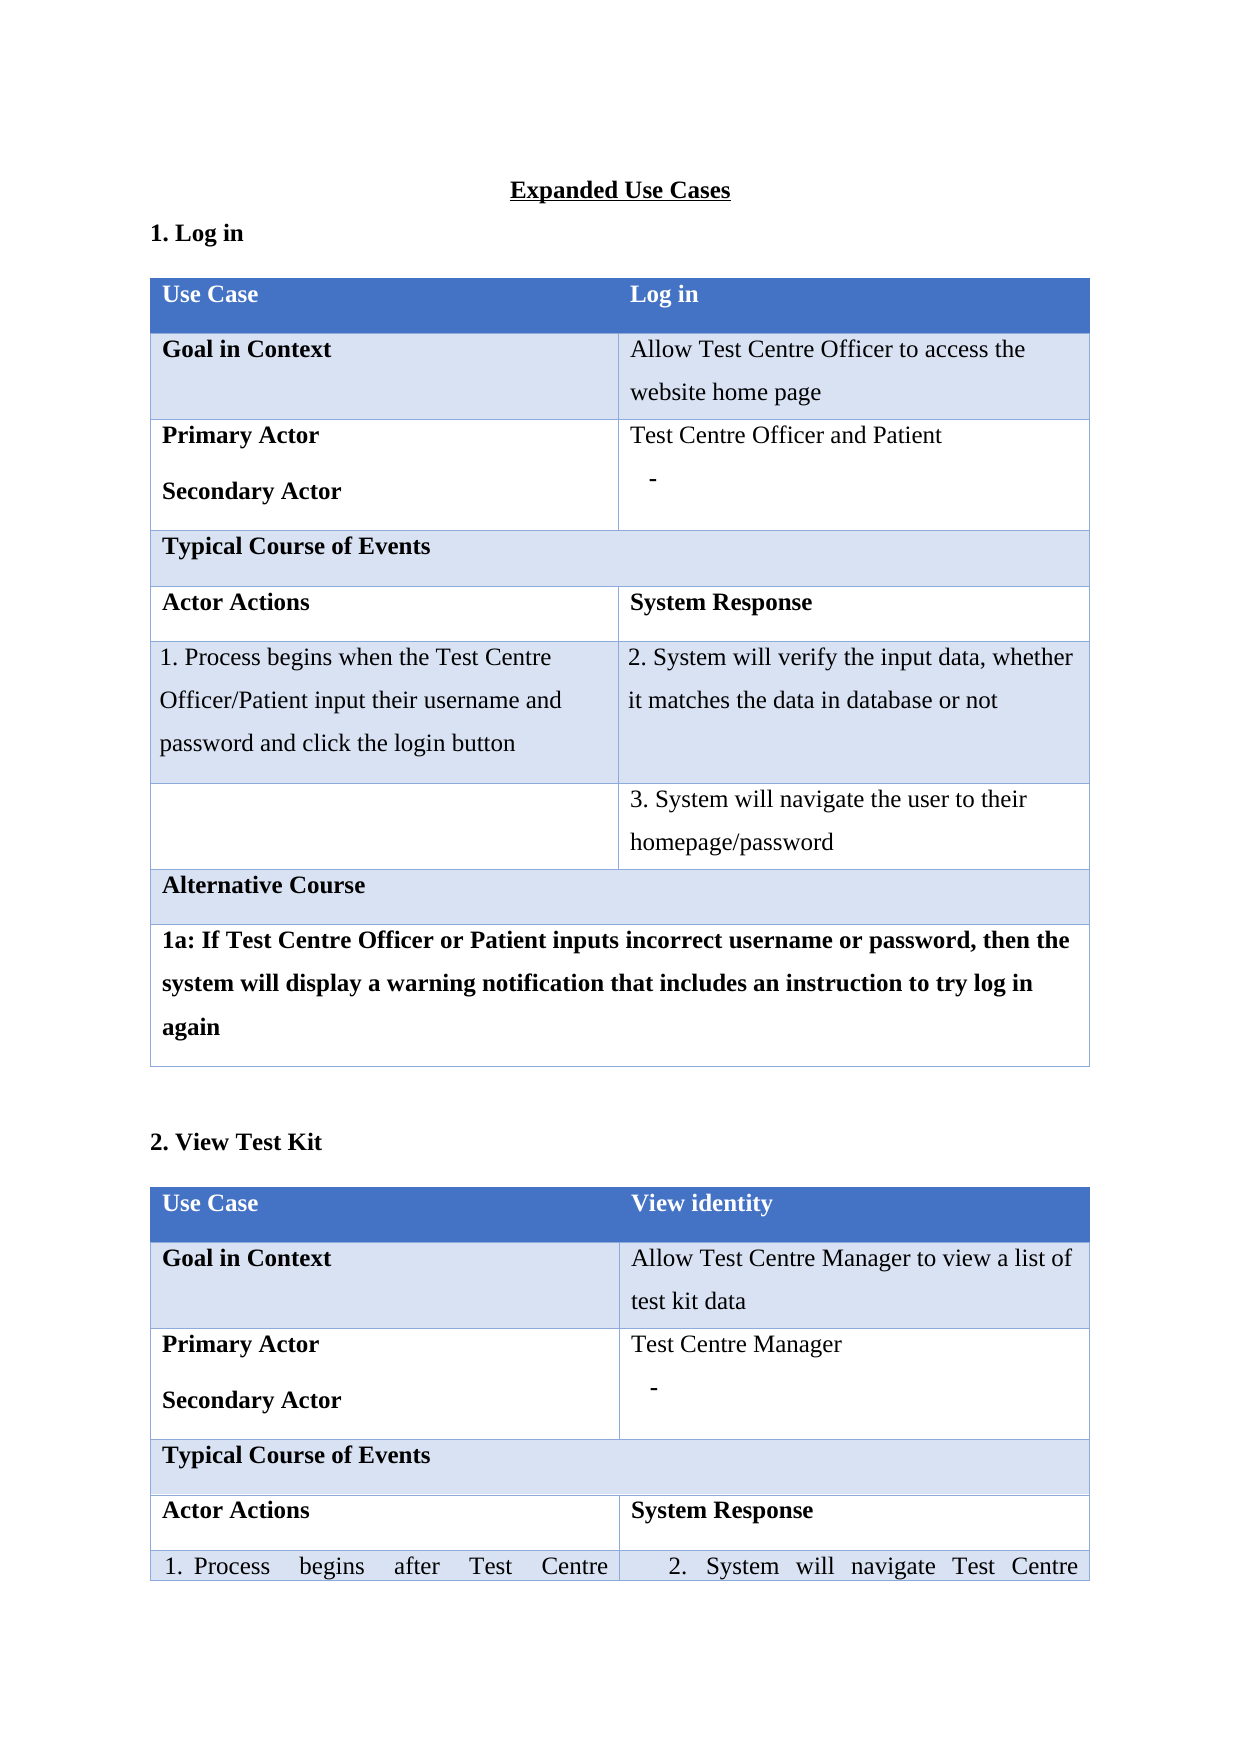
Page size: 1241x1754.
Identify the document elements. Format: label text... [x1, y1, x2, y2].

table_cell Test Centre Manager - [620, 1329, 1089, 1439]
table_header View identity [620, 1188, 1089, 1242]
table_cell Typical Course of Events [151, 531, 1089, 586]
table_header Log in [619, 279, 1089, 333]
table_cell 3. System will navigate the user to their homepage/password [619, 784, 1089, 869]
table_cell Actor Actions [151, 1496, 619, 1550]
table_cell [151, 1551, 619, 1580]
table_cell Allow Test Centre Manager to view a list of test kit data [620, 1243, 1089, 1328]
table_cell Typical Course of Events [151, 1440, 1089, 1494]
table_cell Alternative Course [151, 870, 1089, 924]
table_header Use Case [151, 279, 618, 333]
table_cell System Response [619, 587, 1089, 641]
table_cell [620, 1551, 1089, 1580]
table_cell Primary Actor Secondary Actor [151, 420, 618, 530]
text Expanded Use Cases [150, 175, 1090, 204]
table_cell Actor Actions [151, 587, 618, 641]
text 2. View Test Kit [150, 1127, 1090, 1156]
table_cell Goal in Context [151, 334, 618, 419]
table_cell Allow Test Centre Officer to access the website home page [619, 334, 1089, 419]
table_cell Goal in Context [151, 1243, 619, 1328]
table_cell Primary Actor Secondary Actor [151, 1329, 619, 1439]
table_cell 1. Process begins when the Test Centre Officer/Patient input their username and password and click the login button [151, 642, 618, 783]
table_cell Test Centre Officer and Patient - [619, 420, 1089, 530]
text 1. Log in [150, 218, 1090, 247]
table_header Use Case [151, 1188, 619, 1242]
table_cell 1a: If Test Centre Officer or Patient inputs incorrect username or password, then the system will display a warning notification that includes an instruction to try log in again [151, 925, 1089, 1066]
table_cell 2. System will verify the input data, whether it matches the data in database or not [619, 642, 1089, 783]
table_cell System Response [620, 1496, 1089, 1550]
table_cell [151, 784, 618, 869]
